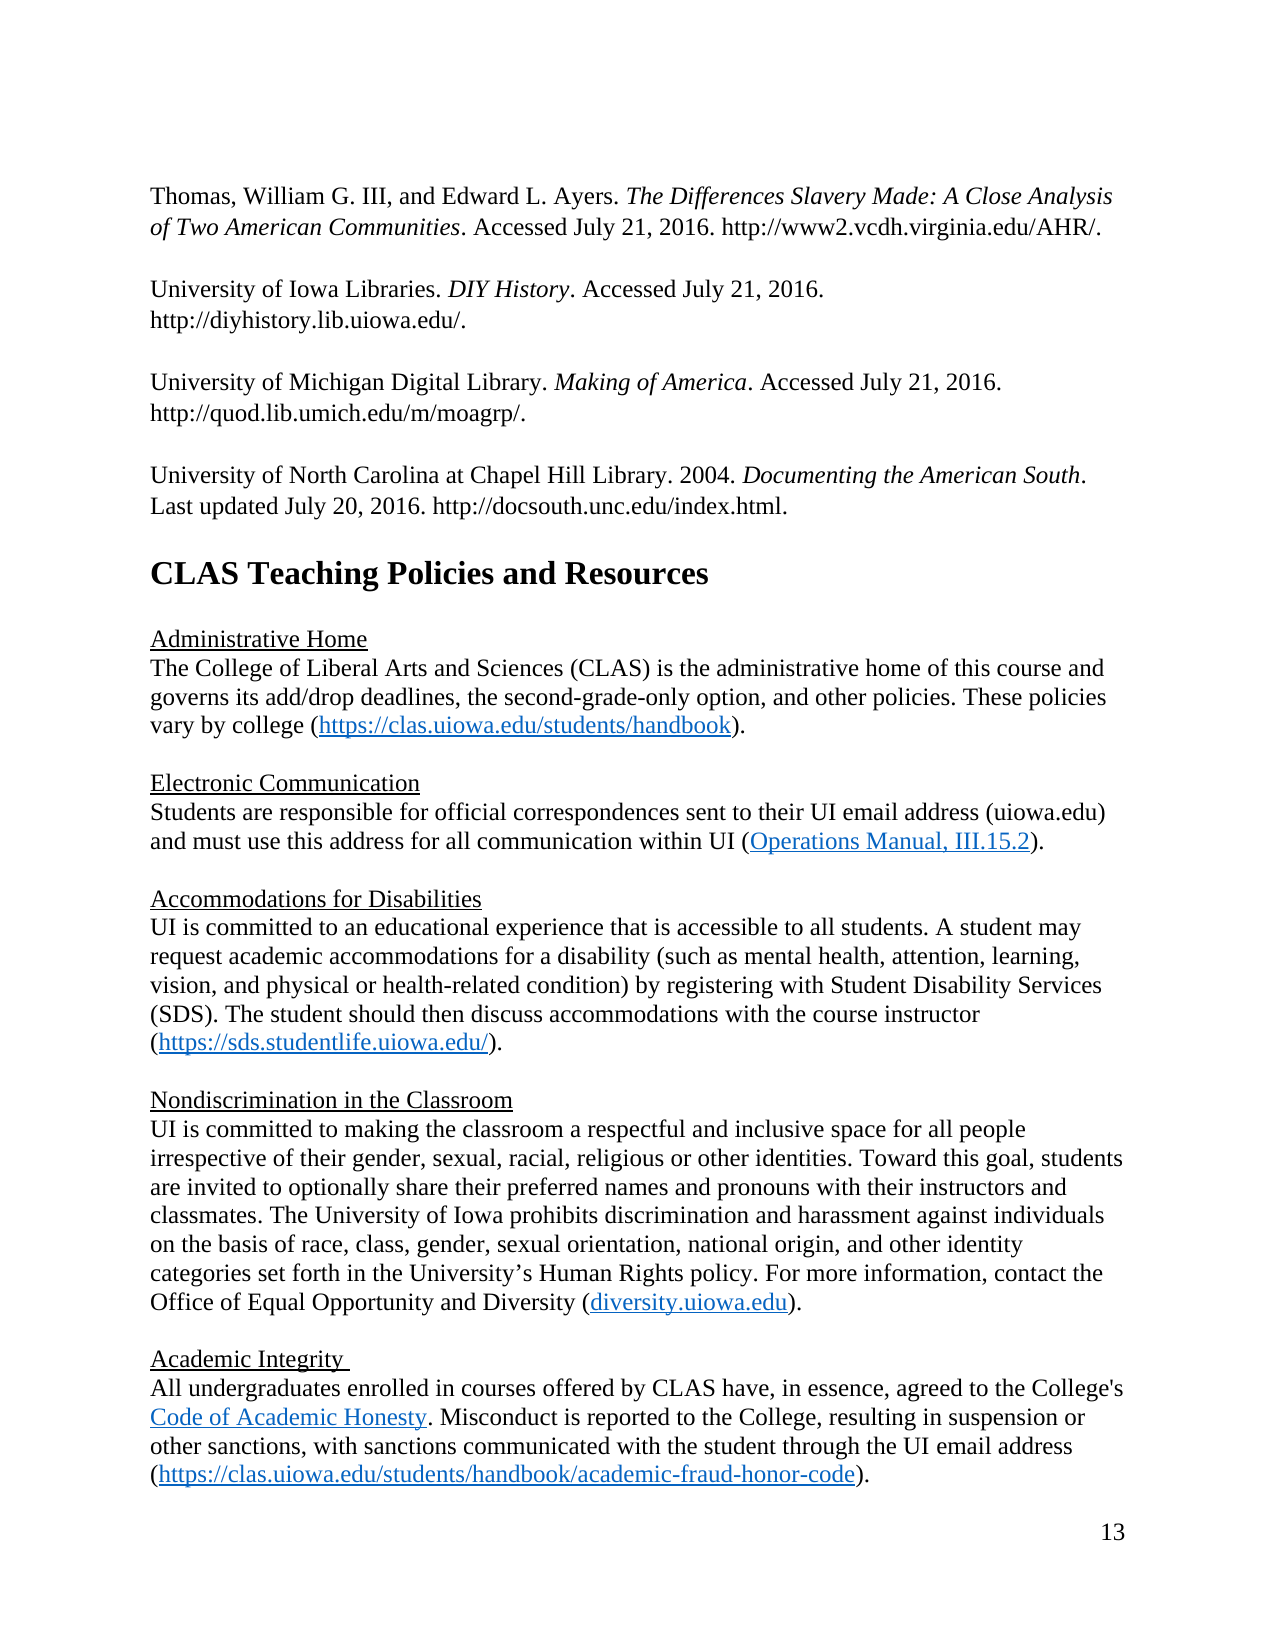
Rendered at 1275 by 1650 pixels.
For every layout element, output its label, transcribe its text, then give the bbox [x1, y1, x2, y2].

subtitle CLAS Teaching Policies and Resources [150, 553, 1125, 592]
text Nondiscrimination in the Classroom UI is committed to making the classroom a respectful and inclusive space for all people irrespective of their gender, sexual, racial, religious or other identities. Toward this goal, students are invited to optionally share their preferred names and pronouns with their instructors and classmates. The University of Iowa prohibits discrimination and harassment against individuals on the basis of race, class, gender, sexual orientation, national origin, and other identity categories set forth in the University’s Human Rights policy. For more information, contact the Office of Equal Opportunity and Diversity (diversity.uiowa.edu). [150, 1085, 1125, 1315]
text Thomas, William G. III, and Edward L. Ayers. The Differences Slavery Made: A Close Analysis of Two American Communities. Accessed July 21, 2016. http://www2.vcdh.virginia.edu/AHR/. [150, 181, 1125, 241]
text University of Michigan Digital Library. Making of America. Accessed July 21, 2016. http://quod.lib.umich.edu/m/moagrp/. [150, 367, 1125, 427]
text Electronic Communication Students are responsible for official correspondences sent to their UI email address (uiowa.edu) and must use this address for all communication within UI (Operations Manual, III.15.2). [150, 768, 1125, 854]
text University of North Carolina at Chapel Hill Library. 2004. Documenting the American South. Last updated July 20, 2016. http://docsouth.unc.edu/index.html. [150, 460, 1125, 520]
text Administrative Home The College of Liberal Arts and Sciences (CLAS) is the administrative home of this course and governs its add/drop deadlines, the second-grade-only option, and other policies. These policies vary by college (https://clas.uiowa.edu/students/handbook). [150, 624, 1125, 739]
text Academic Integrity All undergraduates enrolled in courses offered by CLAS have, in essence, agreed to the College's Code of Academic Honesty. Misconduct is reported to the College, resulting in suspension or other sanctions, with sanctions communicated with the student through the UI email address (https://clas.uiowa.edu/students/handbook/academic-fraud-honor-code). [150, 1344, 1125, 1488]
text University of Iowa Libraries. DIY History. Accessed July 21, 2016. http://diyhistory.lib.uiowa.edu/. [150, 274, 1125, 334]
text Accommodations for Disabilities UI is committed to an educational experience that is accessible to all students. A student may request academic accommodations for a disability (such as mental health, attention, learning, vision, and physical or health-related condition) by registering with Student Disability Services (SDS). The student should then discuss accommodations with the course instructor (https://sds.studentlife.uiowa.edu/). [150, 884, 1125, 1056]
